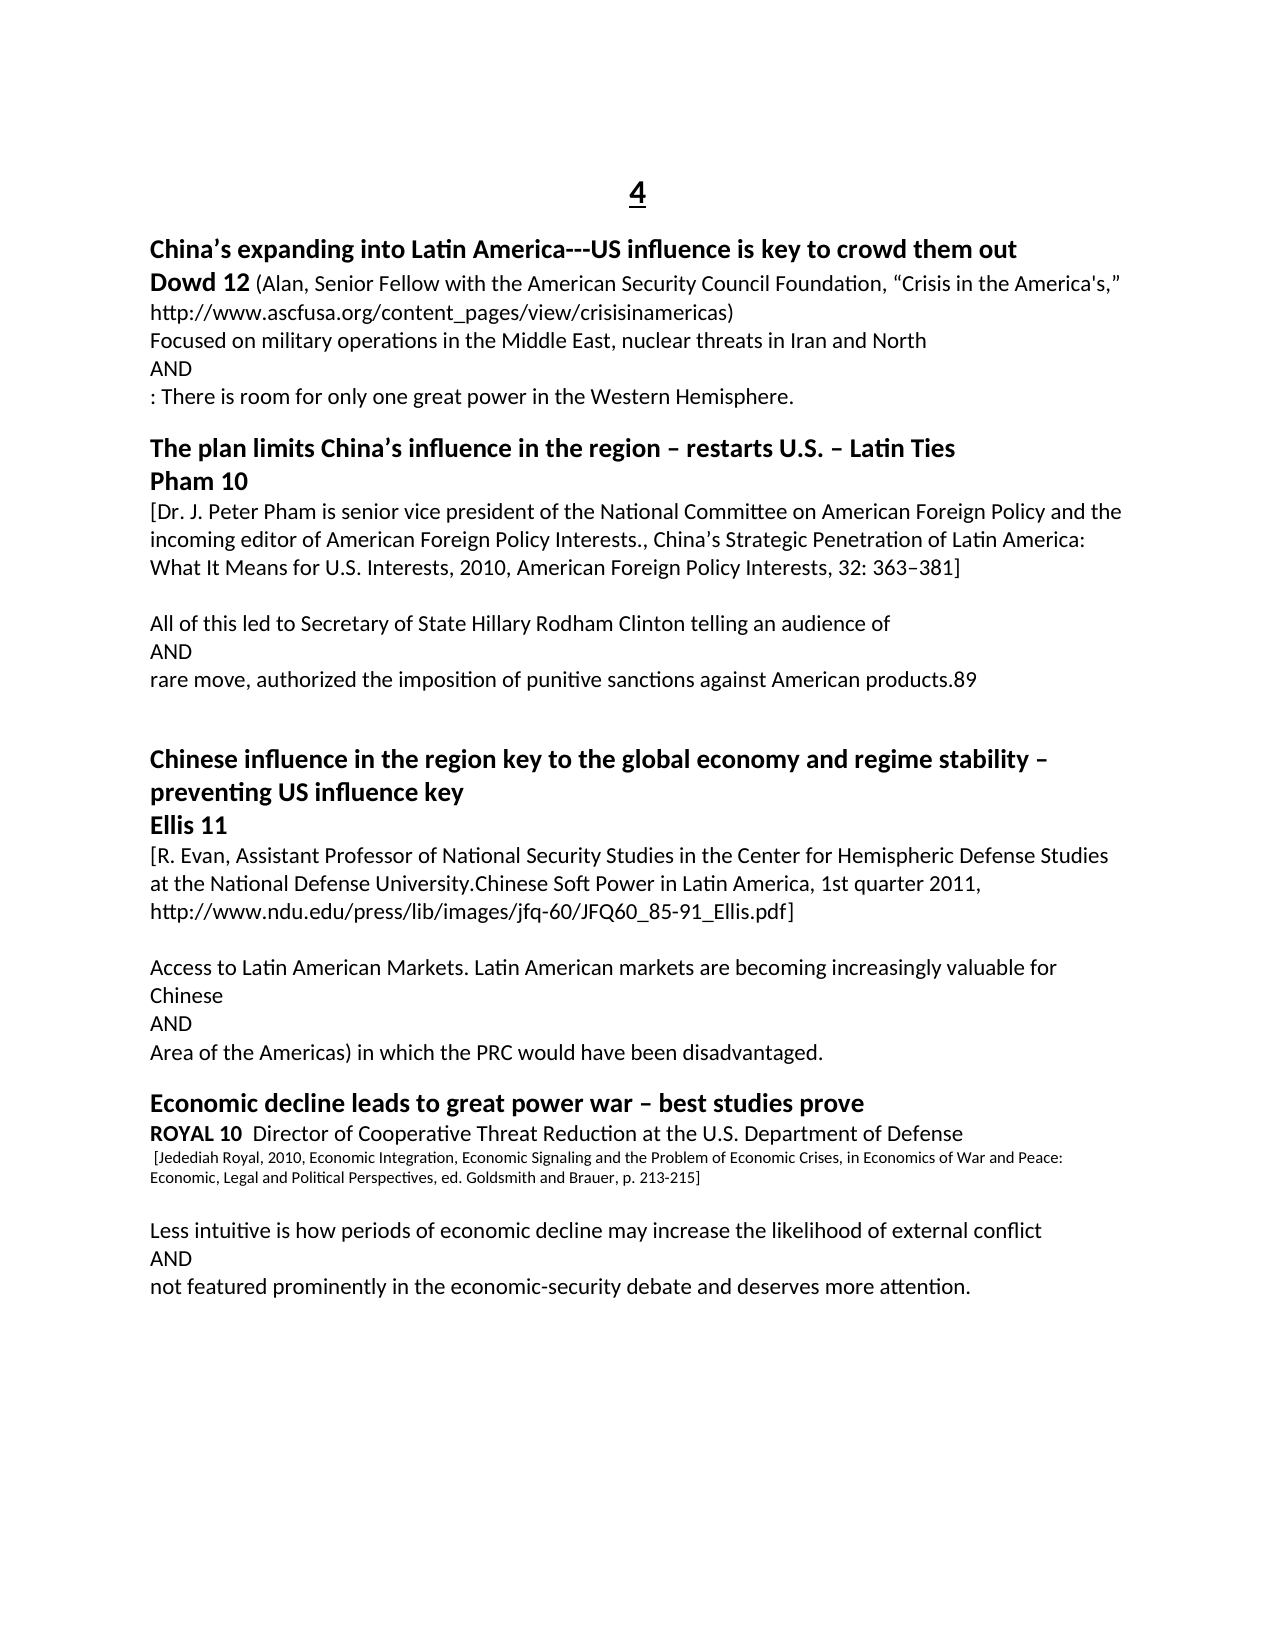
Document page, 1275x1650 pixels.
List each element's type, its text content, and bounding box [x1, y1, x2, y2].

text AND [150, 354, 1125, 382]
text AND [150, 1009, 1125, 1038]
text Dowd 12 (Alan, Senior Fellow with the American Security Council Foundation, “Crisis in the America's,” http://www.ascfusa.org/content_pages/view/crisisinamericas) [150, 265, 1125, 326]
subtitle Chinese influence in the region key to the global economy and regime stability – preventing US influence key [150, 742, 1125, 808]
subtitle The plan limits China’s influence in the region – restarts U.S. – Latin Ties [150, 431, 1125, 464]
text Less intuitive is how periods of economic decline may increase the likelihood of external conflict [150, 1216, 1125, 1244]
text AND [150, 1244, 1125, 1272]
text [R. Evan, Assistant Professor of National Security Studies in the Center for Hemispheric Defense Studies at the National Defense University.Chinese Soft Power in Latin America, 1st quarter 2011, http://www.ndu.edu/press/lib/images/jfq-60/JFQ60_85-91_Ellis.pdf] [150, 841, 1125, 926]
subtitle Economic decline leads to great power war – best studies prove [150, 1086, 1125, 1119]
text Pham 10 [150, 464, 1125, 497]
text rare move, authorized the imposition of punitive sanctions against American products.89 [150, 666, 1125, 693]
subtitle 4 [150, 171, 1125, 212]
text ROYAL 10 Director of Cooperative Threat Reduction at the U.S. Department of Defense [150, 1119, 1125, 1147]
text Area of the Americas) in which the PRC would have been disadvantaged. [150, 1038, 1125, 1066]
text : There is room for only one great power in the Western Hemisphere. [150, 382, 1125, 411]
text [Jedediah Royal, 2010, Economic Integration, Economic Signaling and the Problem of Economic Crises, in Economics of War and Peace: Economic, Legal and Political Perspectives, ed. Goldsmith and Brauer, p. 213-215] [150, 1147, 1125, 1188]
text AND [150, 637, 1125, 666]
subtitle China’s expanding into Latin America---US influence is key to crowd them out [150, 232, 1125, 265]
text [Dr. J. Peter Pham is senior vice president of the National Committee on American Foreign Policy and the incoming editor of American Foreign Policy Interests., China’s Strategic Penetration of Latin America: What It Means for U.S. Interests, 2010, American Foreign Policy Interests, 32: 363–381] [150, 497, 1125, 581]
text not featured prominently in the economic-security debate and deserves more attention. [150, 1272, 1125, 1300]
text All of this led to Secretary of State Hillary Rodham Clinton telling an audience of [150, 609, 1125, 637]
text Access to Latin American Markets. Latin American markets are becoming increasingly valuable for Chinese [150, 953, 1125, 1009]
text Ellis 11 [150, 808, 1125, 841]
text Focused on military operations in the Middle East, nuclear threats in Iran and North [150, 326, 1125, 354]
